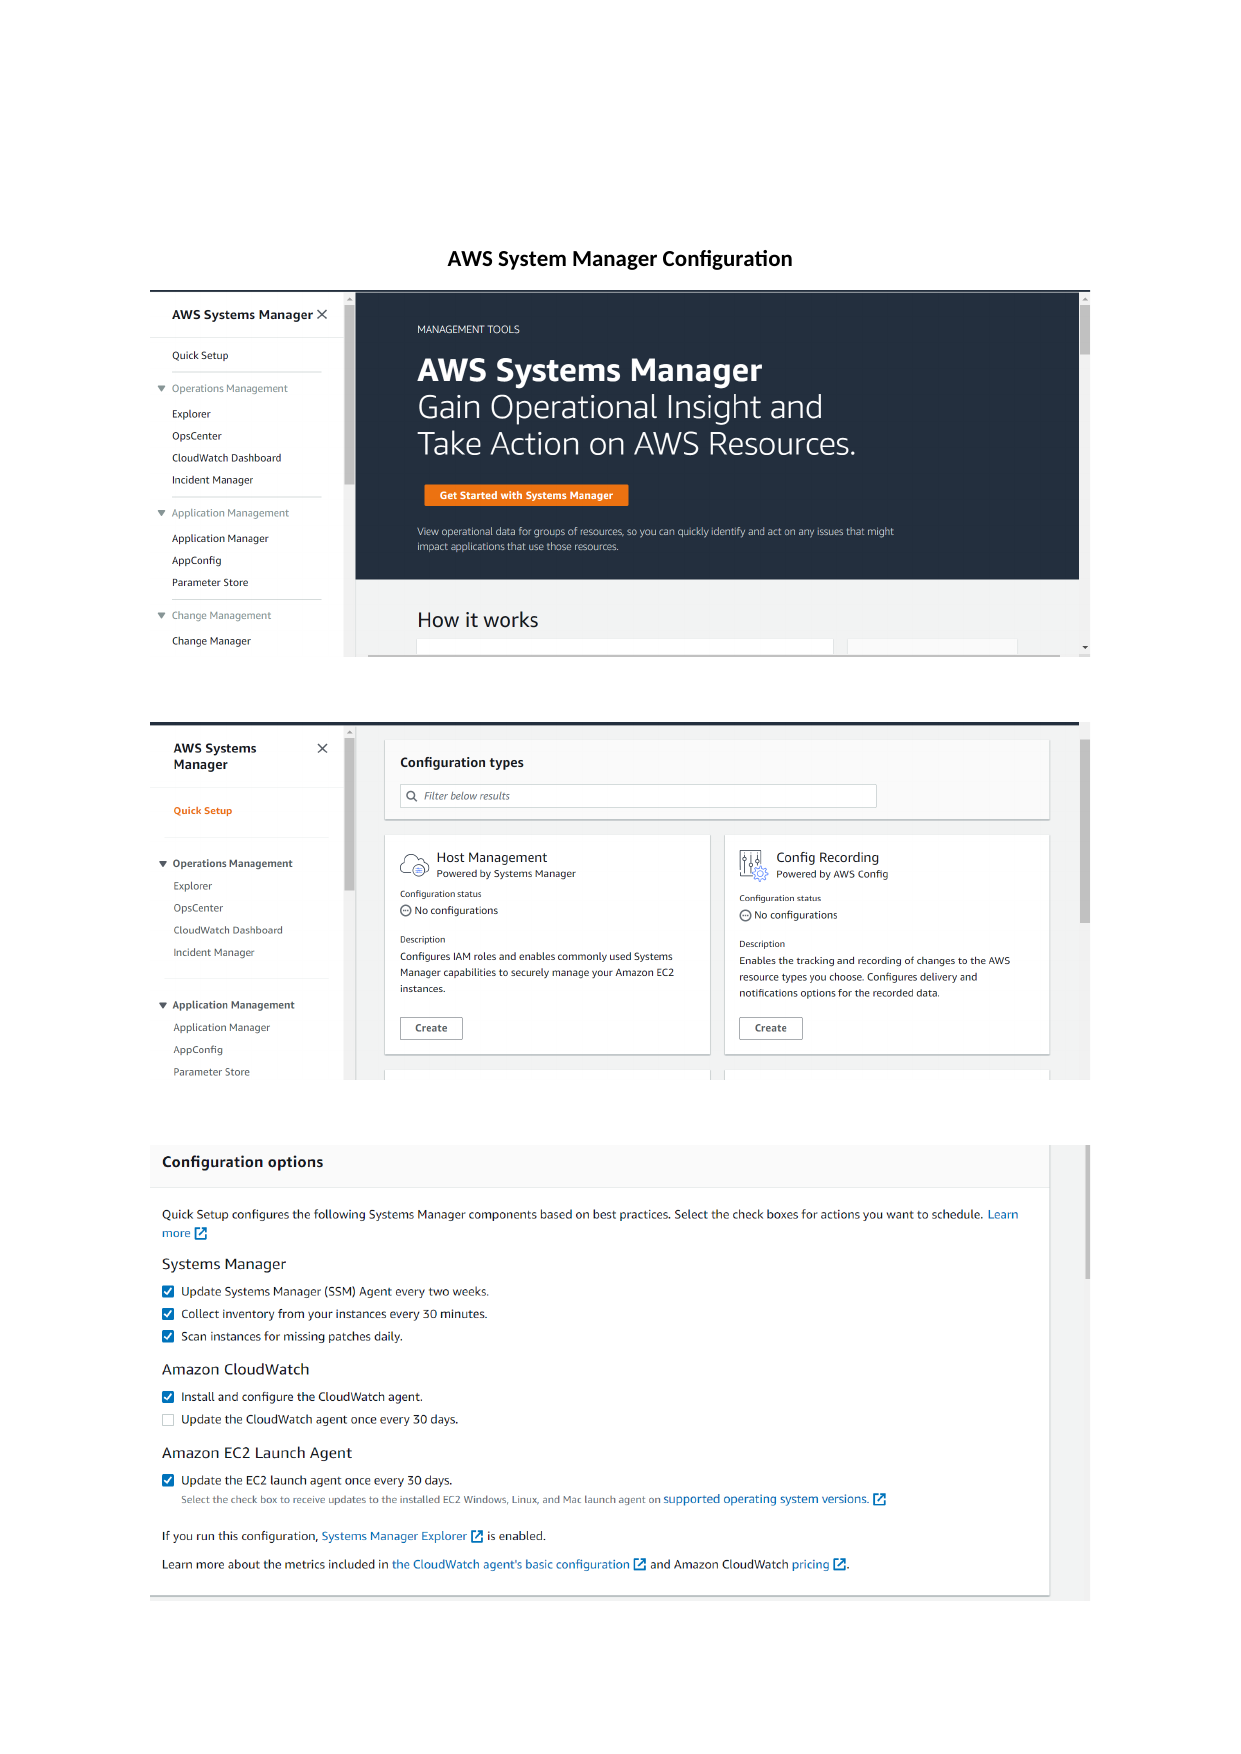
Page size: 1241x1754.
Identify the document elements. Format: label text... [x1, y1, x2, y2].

picture [150, 1145, 1091, 1601]
picture [150, 290, 1091, 657]
text AWS System Manager Configuration [150, 244, 1090, 272]
picture [150, 722, 1091, 1080]
